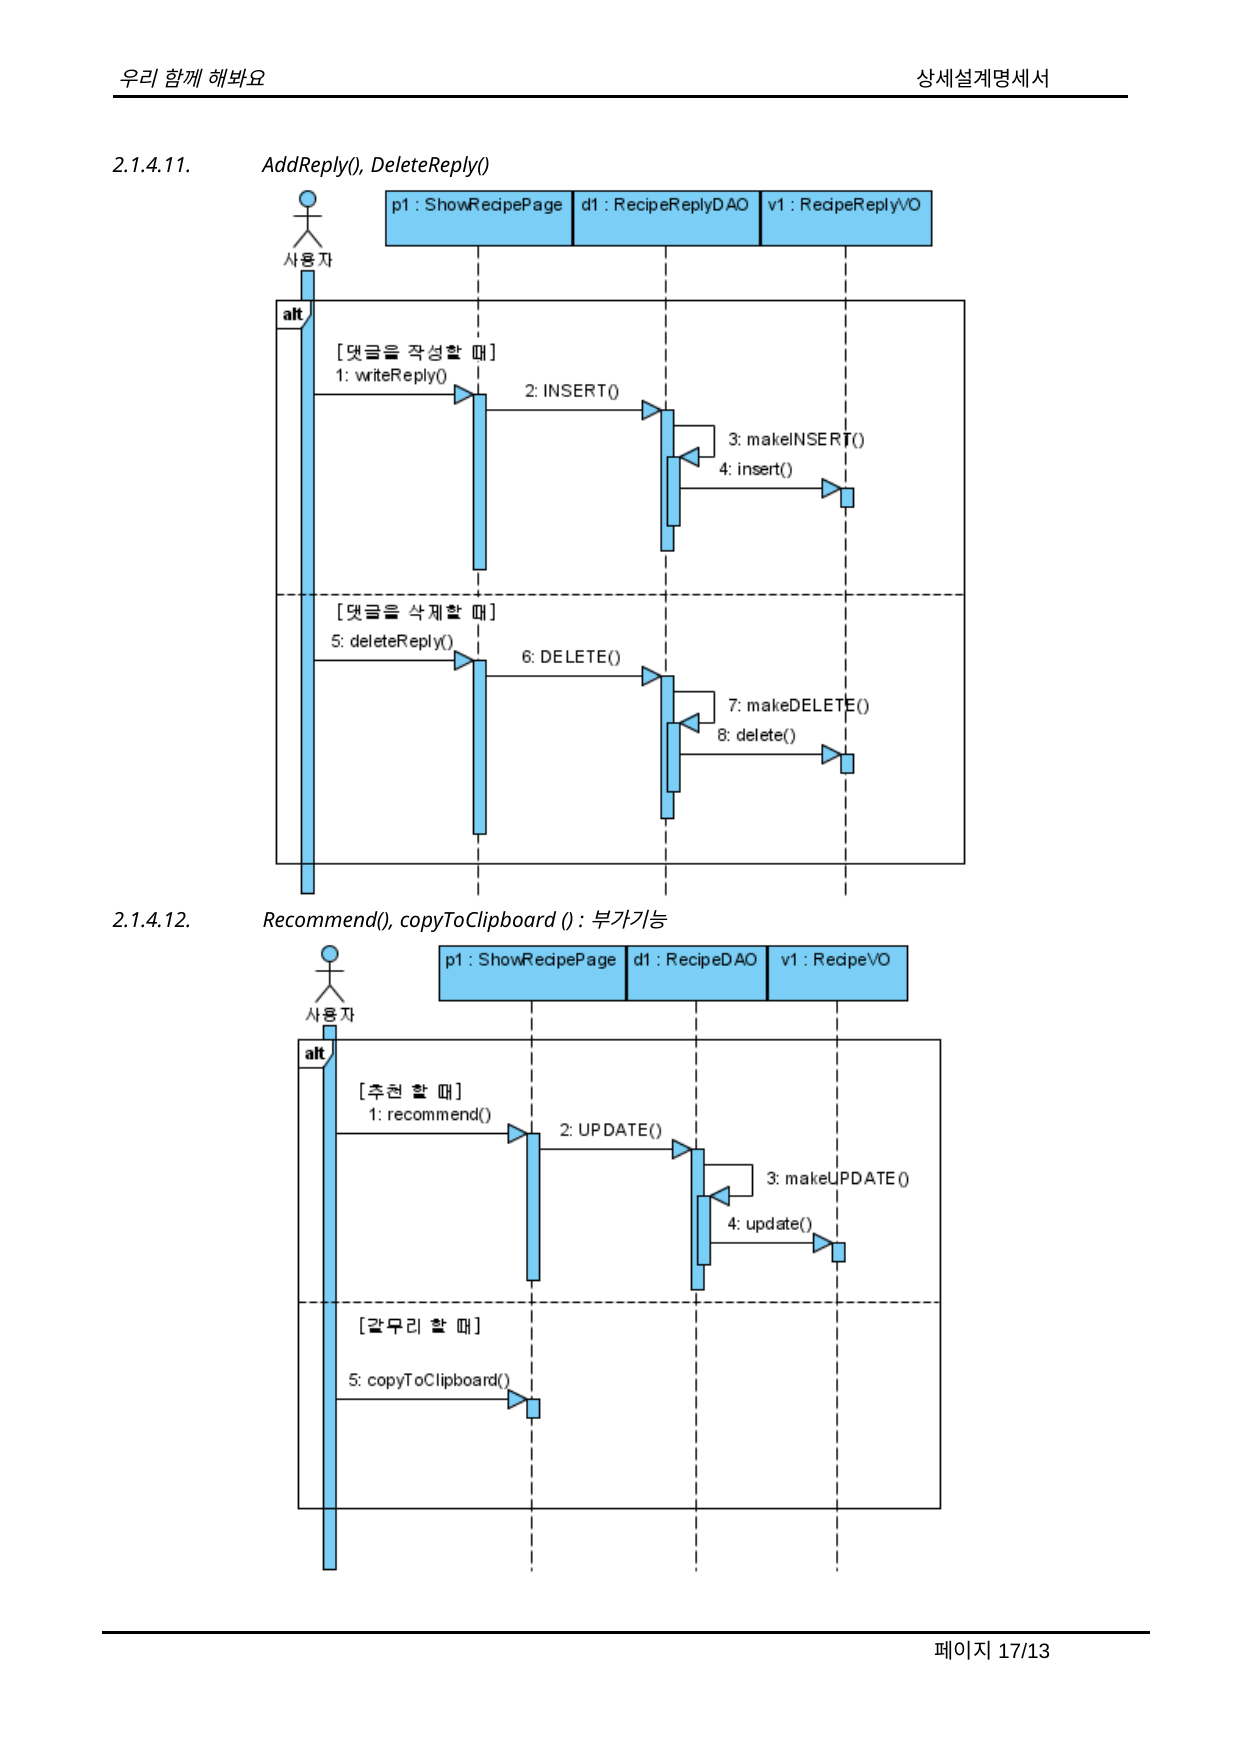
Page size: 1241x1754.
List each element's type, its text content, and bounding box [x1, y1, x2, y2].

subtitle Recommend(), copyToClipboard () : 부가기능 [112, 904, 1128, 934]
subtitle AddReply(), DeleteReply() [112, 150, 1128, 178]
picture [287, 933, 953, 1580]
picture [265, 178, 975, 904]
